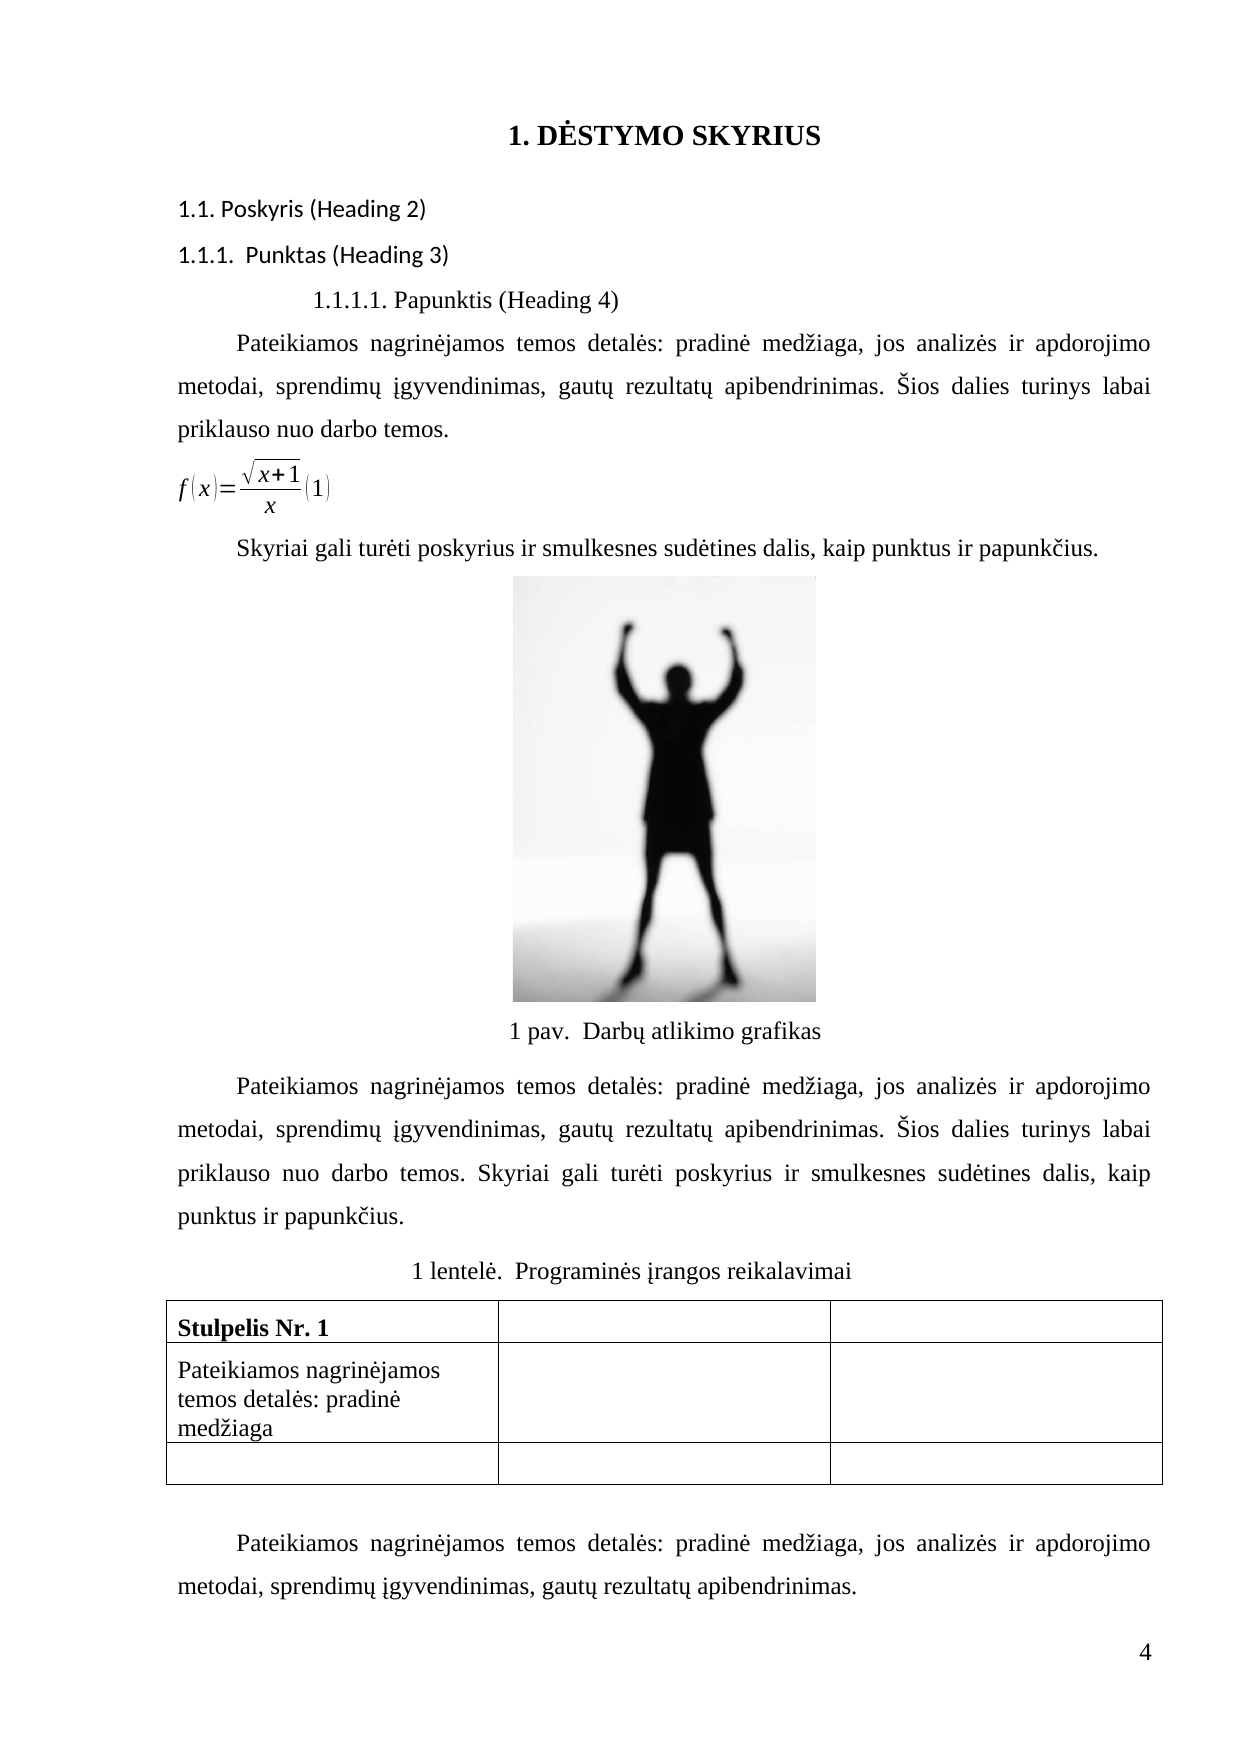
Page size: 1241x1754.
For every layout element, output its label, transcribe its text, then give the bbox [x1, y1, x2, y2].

table_cell [167, 1443, 498, 1484]
table_cell [831, 1443, 1162, 1484]
table_cell [499, 1443, 830, 1484]
table_cell [831, 1343, 1162, 1442]
table_header Stulpelis Nr. 1 [167, 1301, 498, 1342]
table_header [831, 1301, 1162, 1342]
subtitle 1.1.1. Punktas (Heading 3) [177, 239, 1152, 270]
subtitle 1. DĖSTYMO SKYRIUS [177, 118, 1152, 152]
text Pateikiamos nagrinėjamos temos detalės: pradinė medžiaga, jos analizės ir apdorojimo metodai, sprendimų įgyvendinimas, gautų rezultatų apibendrinimas. [177, 1528, 1152, 1600]
table_cell [499, 1343, 830, 1442]
subtitle 1.1.1.1. Papunktis (Heading 4) [312, 285, 1152, 314]
table_header [499, 1301, 830, 1342]
text Pateikiamos nagrinėjamos temos detalės: pradinė medžiaga, jos analizės ir apdorojimo metodai, sprendimų įgyvendinimas, gautų rezultatų apibendrinimas. Šios dalies turinys labai priklauso nuo darbo temos. [177, 328, 1152, 443]
picture [512, 576, 816, 1002]
list Darbų atlikimo grafikas [178, 1016, 1152, 1044]
table_cell Pateikiamos nagrinėjamos temos detalės: pradinė medžiaga [167, 1343, 498, 1442]
subtitle 1.1. Poskyris (Heading 2) [177, 193, 1152, 224]
title Programinės įrangos reikalavimai [111, 1256, 1152, 1285]
text Pateikiamos nagrinėjamos temos detalės: pradinė medžiaga, jos analizės ir apdorojimo metodai, sprendimų įgyvendinimas, gautų rezultatų apibendrinimas. Šios dalies turinys labai priklauso nuo darbo temos. Skyriai gali turėti poskyrius ir smulkesnes sudėtines dalis, kaip punktus ir papunkčius. [177, 1071, 1152, 1229]
text Skyriai gali turėti poskyrius ir smulkesnes sudėtines dalis, kaip punktus ir papunkčius. [177, 533, 1152, 562]
